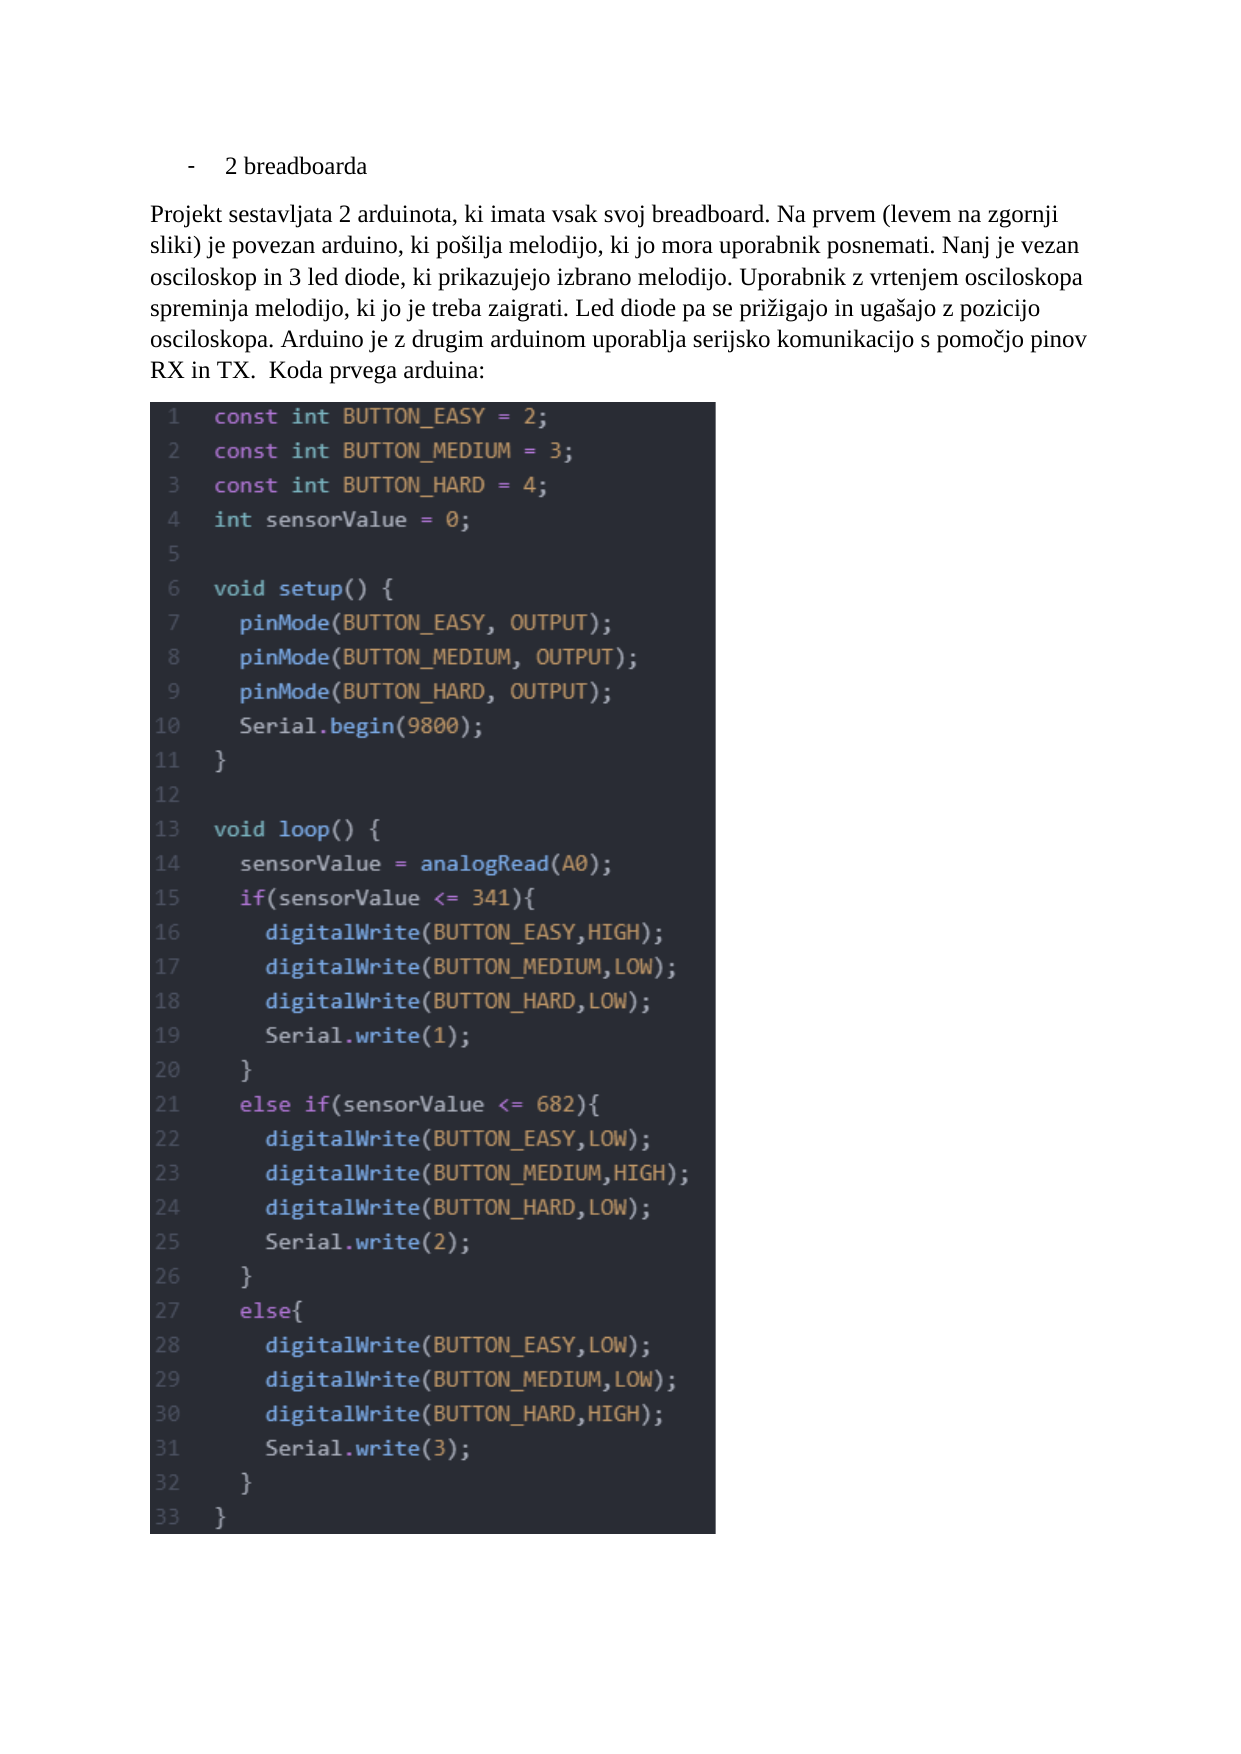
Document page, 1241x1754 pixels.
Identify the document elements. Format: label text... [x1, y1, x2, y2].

picture [150, 402, 716, 1534]
text Projekt sestavljata 2 arduinota, ki imata vsak svoj breadboard. Na prvem (levem na zgornji sliki) je povezan arduino, ki pošilja melodijo, ki jo mora uporabnik posnemati. Nanj je vezan osciloskop in 3 led diode, ki prikazujejo izbrano melodijo. Uporabnik z vrtenjem osciloskopa spreminja melodijo, ki jo je treba zaigrati. Led diode pa se prižigajo in ugašajo z pozicijo osciloskopa. Arduino je z drugim arduinom uporablja serijsko komunikacijo s pomočjo pinov RX in TX. Koda prvega arduina: [150, 199, 1090, 383]
list 2 breadboarda [187, 150, 1090, 181]
